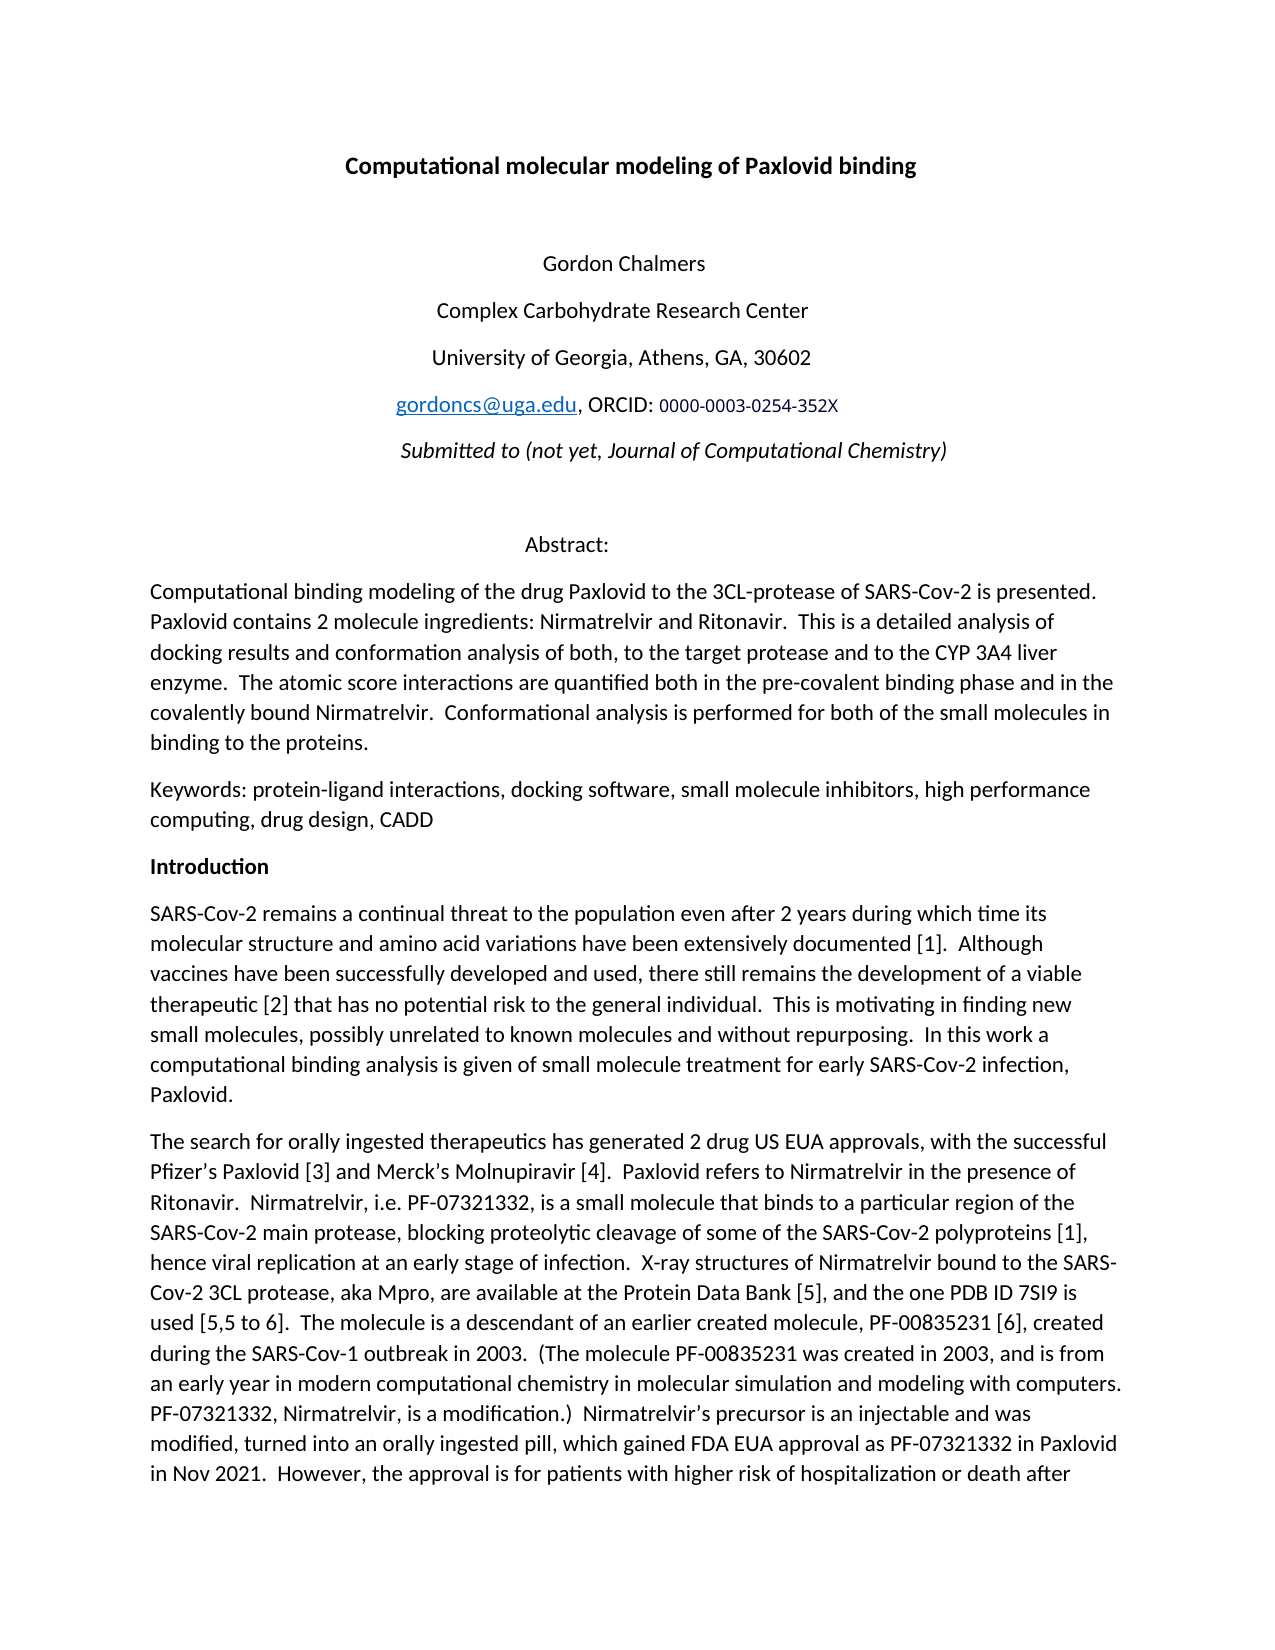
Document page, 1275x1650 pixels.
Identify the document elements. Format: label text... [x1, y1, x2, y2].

text Computational binding modeling of the drug Paxlovid to the 3CL-protease of SARS-Cov-2 is presented. Paxlovid contains 2 molecule ingredients: Nirmatrelvir and Ritonavir. This is a detailed analysis of docking results and conformation analysis of both, to the target protease and to the CYP 3A4 liver enzyme. The atomic score interactions are quantified both in the pre-covalent binding phase and in the covalently bound Nirmatrelvir. Conformational analysis is performed for both of the small molecules in binding to the proteins. [150, 577, 1125, 756]
text Gordon Chalmers [450, 249, 1125, 277]
text Computational molecular modeling of Paxlovid binding [300, 150, 1125, 181]
text University of Georgia, Athens, GA, 30602 [375, 343, 1125, 371]
text Submitted to (not yet, Journal of Computational Chemistry) [150, 437, 1125, 465]
text Complex Carbohydrate Research Center [300, 296, 1125, 324]
text gordoncs@uga.edu, ORCID: 0000-0003-0254-352X [300, 390, 1125, 418]
text Keywords: protein-ligand interactions, docking software, small molecule inhibitors, high performance computing, drug design, CADD [150, 775, 1125, 833]
text Introduction [150, 852, 1125, 880]
text SARS-Cov-2 remains a continual threat to the population even after 2 years during which time its molecular structure and amino acid variations have been extensively documented [1]. Although vaccines have been successfully developed and used, there still remains the development of a viable therapeutic [2] that has no potential risk to the general individual. This is motivating in finding new small molecules, possibly unrelated to known molecules and without repurposing. In this work a computational binding analysis is given of small molecule treatment for early SARS-Cov-2 infection, Paxlovid. [150, 899, 1125, 1108]
text Abstract: [450, 530, 1125, 558]
